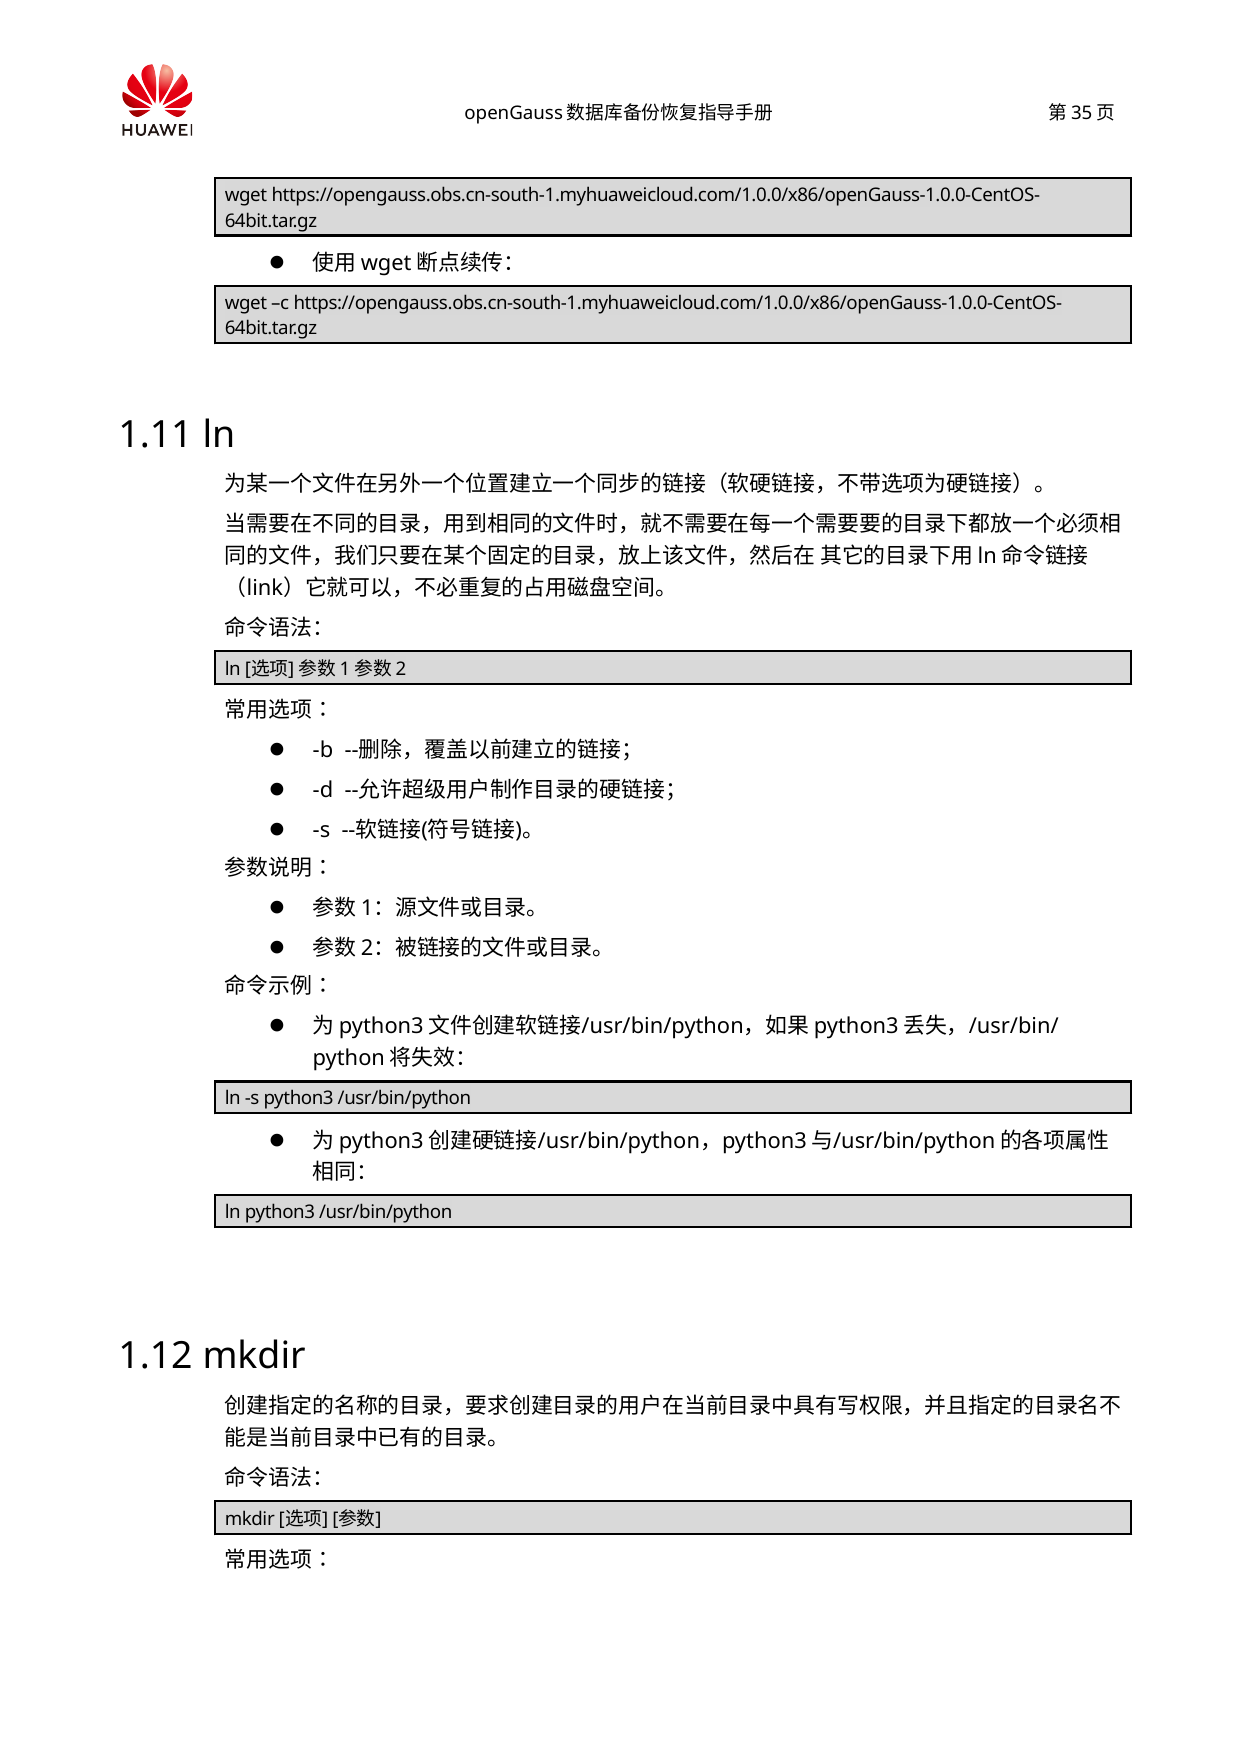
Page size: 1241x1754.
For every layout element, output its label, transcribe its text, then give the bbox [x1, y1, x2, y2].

text 为某一个文件在另外一个位置建立一个同步的链接（软硬链接，不带选项为硬链接）。 [224, 466, 1122, 498]
text mkdir [选项] [参数] [216, 1502, 1130, 1533]
text 当需要在不同的目录，用到相同的文件时，就不需要在每一个需要要的目录下都放一个必须相同的文件，我们只要在某个固定的目录，放上该文件，然后在 其它的目录下用ln命令链接（link）它就可以，不必重复的占用磁盘空间。 [224, 506, 1122, 601]
text 命令语法： [224, 610, 1122, 641]
text 参数说明： [224, 852, 1122, 882]
subtitle mkdir [118, 1329, 1122, 1380]
text ln python3 /usr/bin/python [216, 1196, 1130, 1226]
list 使用wget断点续传： [269, 245, 1122, 277]
text 创建指定的名称的目录，要求创建目录的用户在当前目录中具有写权限，并且指定的目录名不能是当前目录中已有的目录。 [224, 1388, 1122, 1452]
text ln [选项] 参数1 参数2 [216, 652, 1130, 683]
list -b --删除，覆盖以前建立的链接； [269, 732, 1122, 763]
text wget –c https://opengauss.obs.cn-south-1.myhuaweicloud.com/1.0.0/x86/openGauss-1.0.0-CentOS-64bit.tar.gz [216, 287, 1130, 342]
text 常用选项： [224, 694, 1122, 723]
text ln -s python3 /usr/bin/python [216, 1083, 1130, 1112]
list 为python3创建硬链接/usr/bin/python，python3与/usr/bin/python的各项属性相同： [269, 1123, 1122, 1186]
list -s --软链接(符号链接)。 [269, 812, 1122, 844]
list 参数1：源文件或目录。 [269, 890, 1122, 922]
text 命令示例： [224, 970, 1122, 1000]
list 参数2：被链接的文件或目录。 [269, 930, 1122, 962]
text wget https://opengauss.obs.cn-south-1.myhuaweicloud.com/1.0.0/x86/openGauss-1.0.0-CentOS-64bit.tar.gz [216, 179, 1130, 234]
list -d --允许超级用户制作目录的硬链接； [269, 772, 1122, 804]
list 为python3文件创建软链接/usr/bin/python，如果python3丢失，/usr/bin/python将失效： [269, 1008, 1122, 1072]
picture [122, 64, 193, 136]
text 命令语法： [224, 1460, 1122, 1492]
subtitle ln [118, 407, 1122, 458]
text 常用选项： [224, 1544, 1122, 1573]
